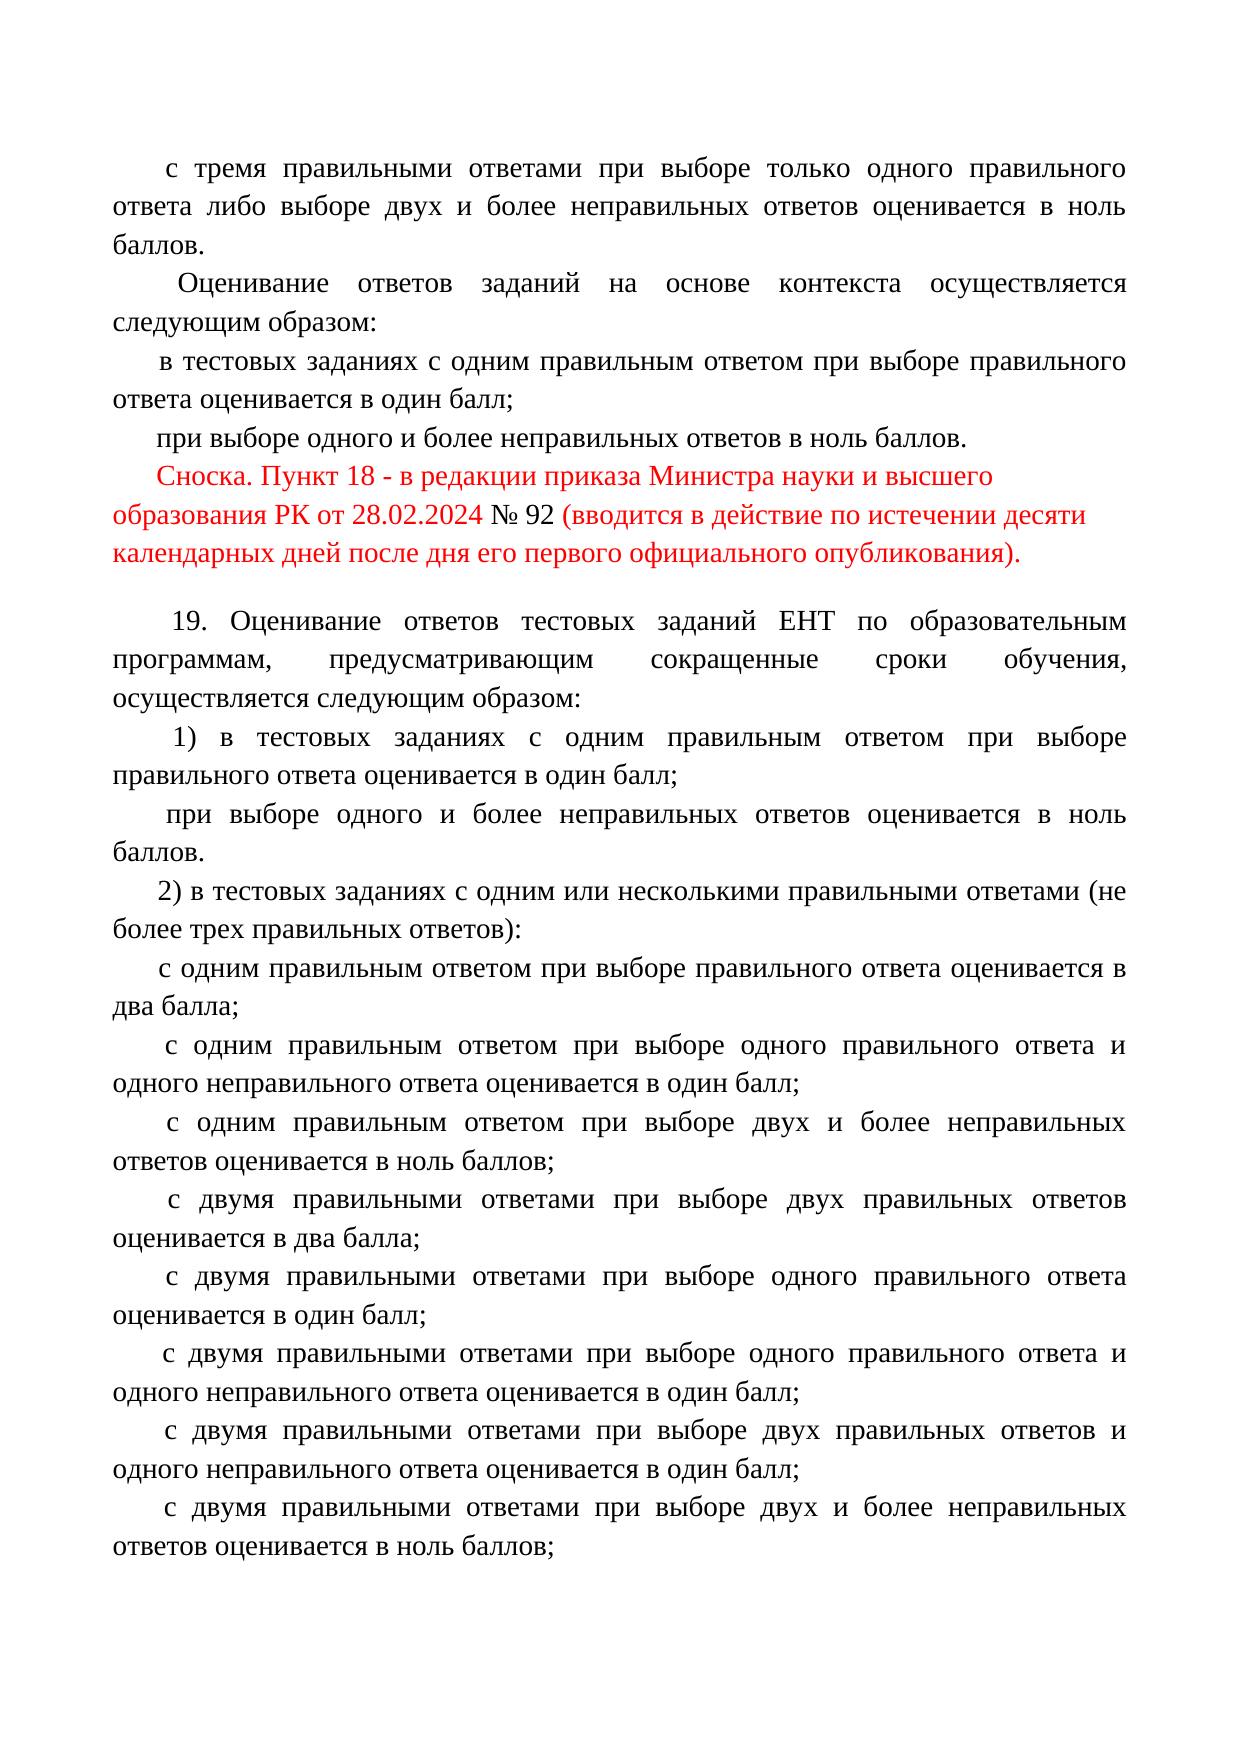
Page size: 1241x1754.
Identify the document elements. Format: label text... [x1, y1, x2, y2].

text 1) в тестовых заданиях с одним правильным ответом при выборе правильного ответа оценивается в один балл; [112, 719, 1128, 791]
text с двумя правильными ответами при выборе двух правильных ответов и одного неправильного ответа оценивается в один балл; [112, 1412, 1128, 1484]
text при выборе одного и более неправильных ответов в ноль баллов. [112, 420, 1128, 453]
text в тестовых заданиях с одним правильным ответом при выборе правильного ответа оценивается в один балл; [112, 343, 1128, 415]
text 19. Оценивание ответов тестовых заданий ЕНТ по образовательным программам, предусматривающим сокращенные сроки обучения, осуществляется следующим образом: [112, 603, 1128, 714]
text с одним правильным ответом при выборе двух и более неправильных ответов оценивается в ноль баллов; [112, 1104, 1128, 1176]
text с двумя правильными ответами при выборе одного правильного ответа и одного неправильного ответа оценивается в один балл; [112, 1335, 1128, 1407]
text с одним правильным ответом при выборе правильного ответа оценивается в два балла; [112, 950, 1128, 1022]
text Оценивание ответов заданий на основе контекста осуществляется следующим образом: [112, 266, 1128, 338]
text с одним правильным ответом при выборе одного правильного ответа и одного неправильного ответа оценивается в один балл; [112, 1027, 1128, 1099]
text с тремя правильными ответами при выборе только одного правильного ответа либо выборе двух и более неправильных ответов оценивается в ноль баллов. [112, 150, 1128, 261]
text с двумя правильными ответами при выборе двух правильных ответов оценивается в два балла; [112, 1181, 1128, 1253]
text при выборе одного и более неправильных ответов оценивается в ноль баллов. [112, 796, 1128, 868]
text с двумя правильными ответами при выборе одного правильного ответа оценивается в один балл; [112, 1258, 1128, 1330]
text Сноска. Пункт 18 - в редакции приказа Министра науки и высшего образования РК от 28.02.2024 № 92 (вводится в действие по истечении десяти календарных дней после дня его первого официального опубликования). [112, 458, 1128, 599]
text с двумя правильными ответами при выборе двух и более неправильных ответов оценивается в ноль баллов; [112, 1489, 1128, 1562]
text 2) в тестовых заданиях с одним или несколькими правильными ответами (не более трех правильных ответов): [112, 873, 1128, 945]
